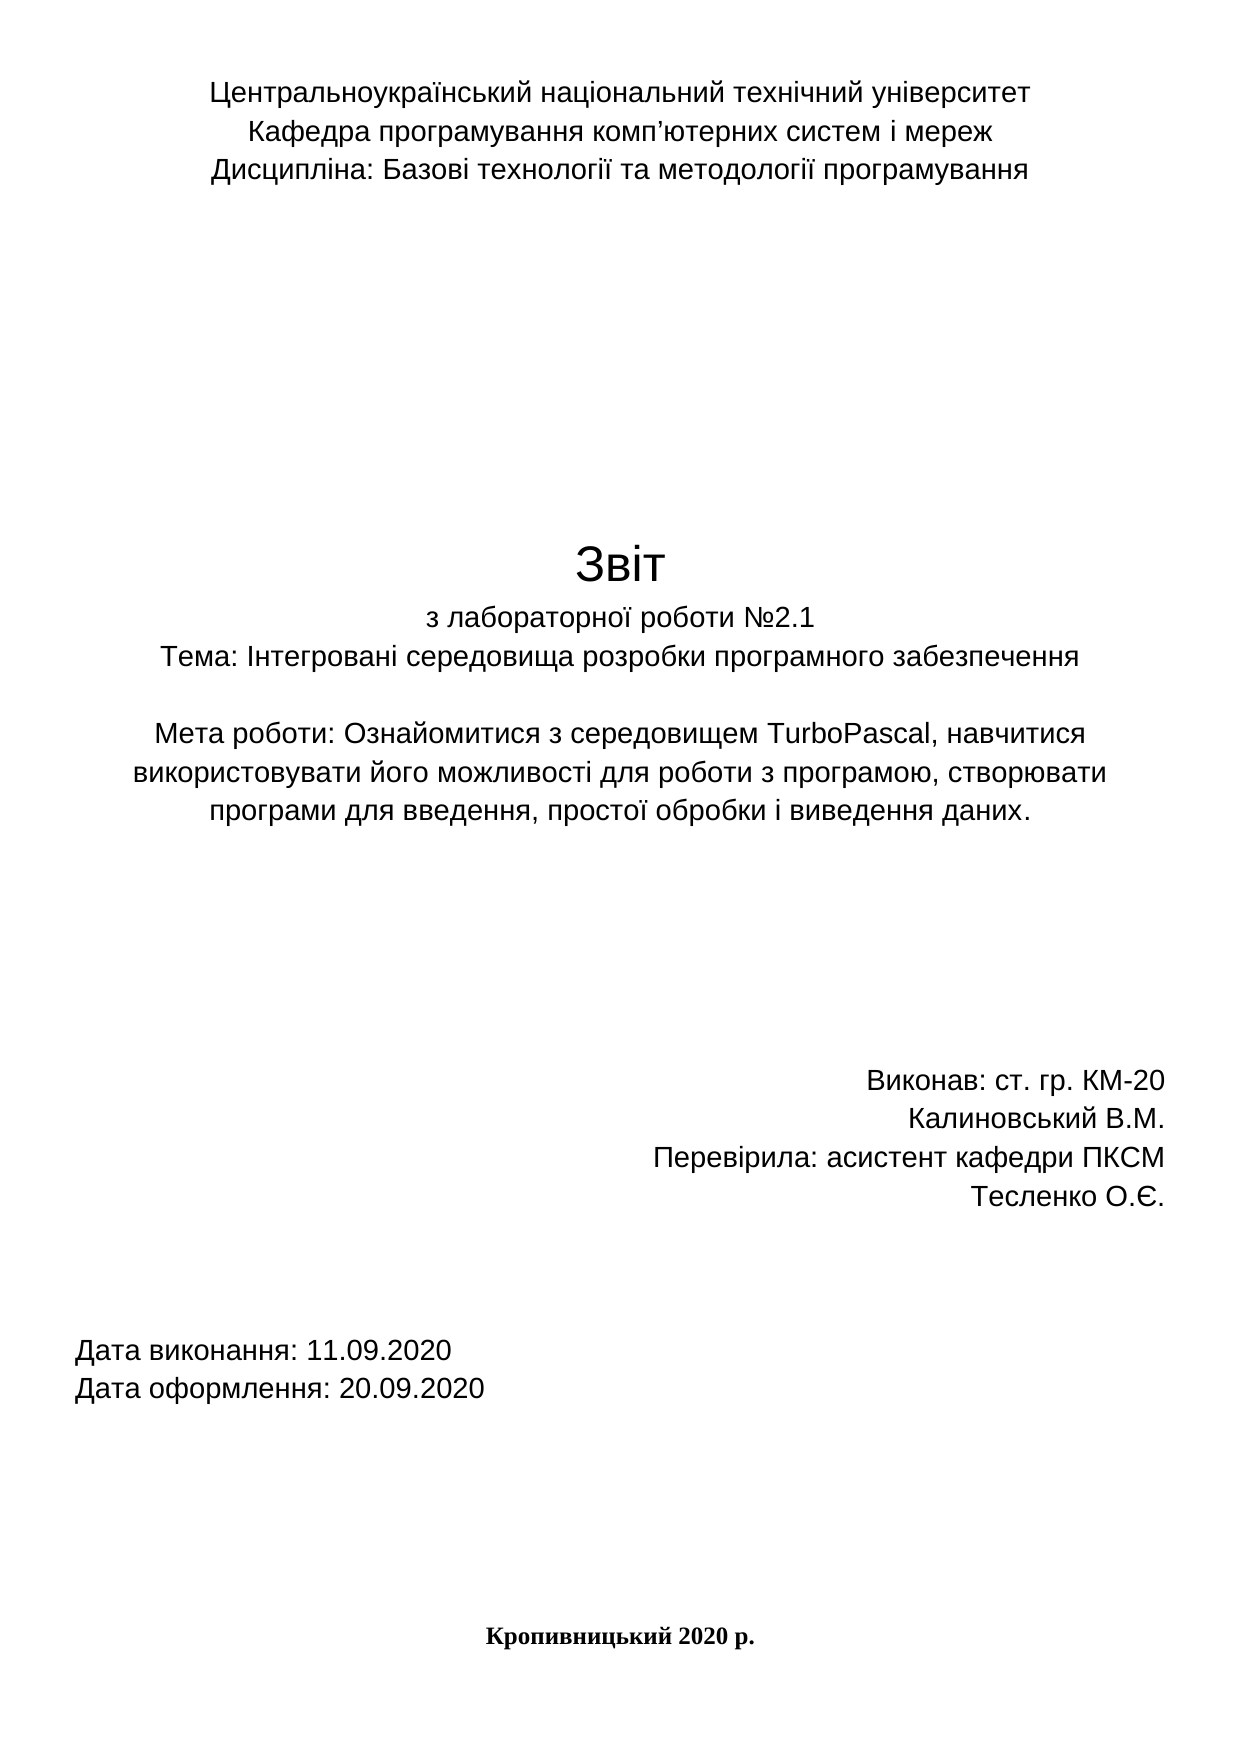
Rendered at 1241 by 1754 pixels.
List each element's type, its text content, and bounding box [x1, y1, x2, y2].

text Центральноукраїнський національний технічний унiверситет [75, 75, 1165, 108]
text Дата виконання: 11.09.2020 [75, 1333, 1165, 1366]
text Калиновський В.М. [75, 1101, 1165, 1135]
text Кропивницький 2020 р. [75, 1621, 1165, 1649]
text Дата оформлення: 20.09.2020 [75, 1371, 1165, 1405]
text Виконав: ст. гр. КМ-20 [75, 1063, 1165, 1096]
text Перевірила: асистент кафедри ПКСМ [75, 1140, 1165, 1173]
text Тема: Інтегровані середовища розробки програмного забезпечення [75, 639, 1165, 672]
text Тесленко О.Є. [75, 1178, 1165, 1212]
text Дисципліна: Базові технології та методології програмування [75, 152, 1165, 186]
text Звiт [75, 534, 1165, 592]
text Мета роботи: Ознайомитися з середовищем TurboPascal, навчитися використовувати його можливості для роботи з програмою, створювати програми для введення, простої обробки і виведення даних. [75, 716, 1165, 827]
text з лабораторної роботи №2.1 [75, 600, 1165, 634]
text Кафедра програмування комп’ютерних систем і мереж [75, 113, 1165, 147]
